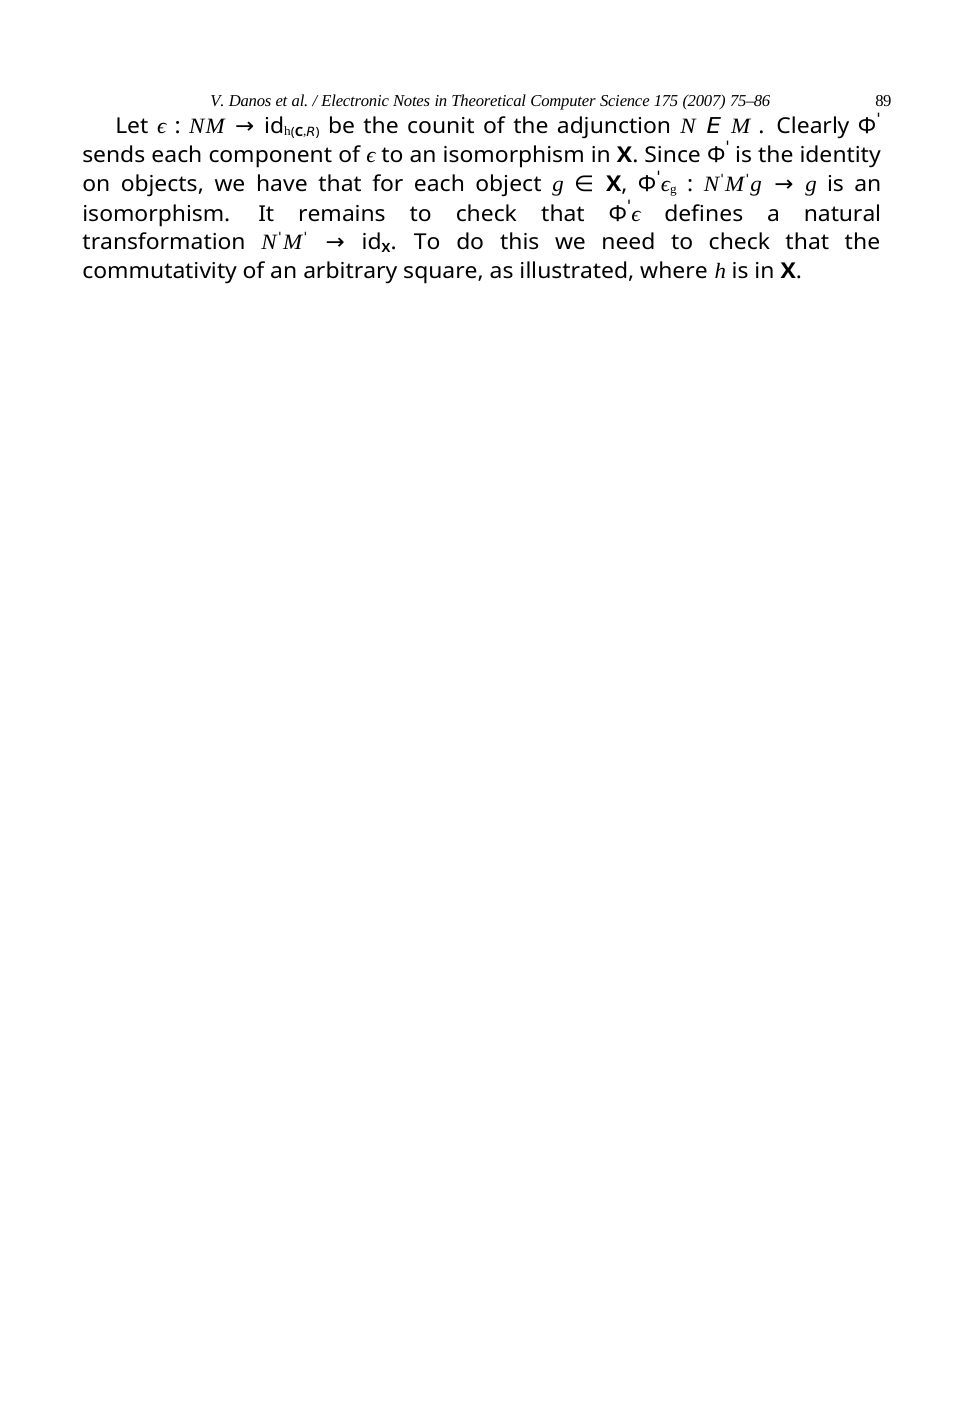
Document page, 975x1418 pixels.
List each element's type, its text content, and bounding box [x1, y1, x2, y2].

text Let ϵ : NM → idh(C,R) be the counit of the adjunction N E M . Clearly Φ' sends each component of ϵ to an isomorphism in X. Since Φ' is the identity on objects, we have that for each object g ∈ X, Φ'ϵg : N'M'g → g is an isomorphism. It remains to check that Φ'ϵ defines a natural transformation N'M' → idX. To do this we need to check that the commutativity of an arbitrary square, as illustrated, where h is in X. [82, 110, 881, 285]
